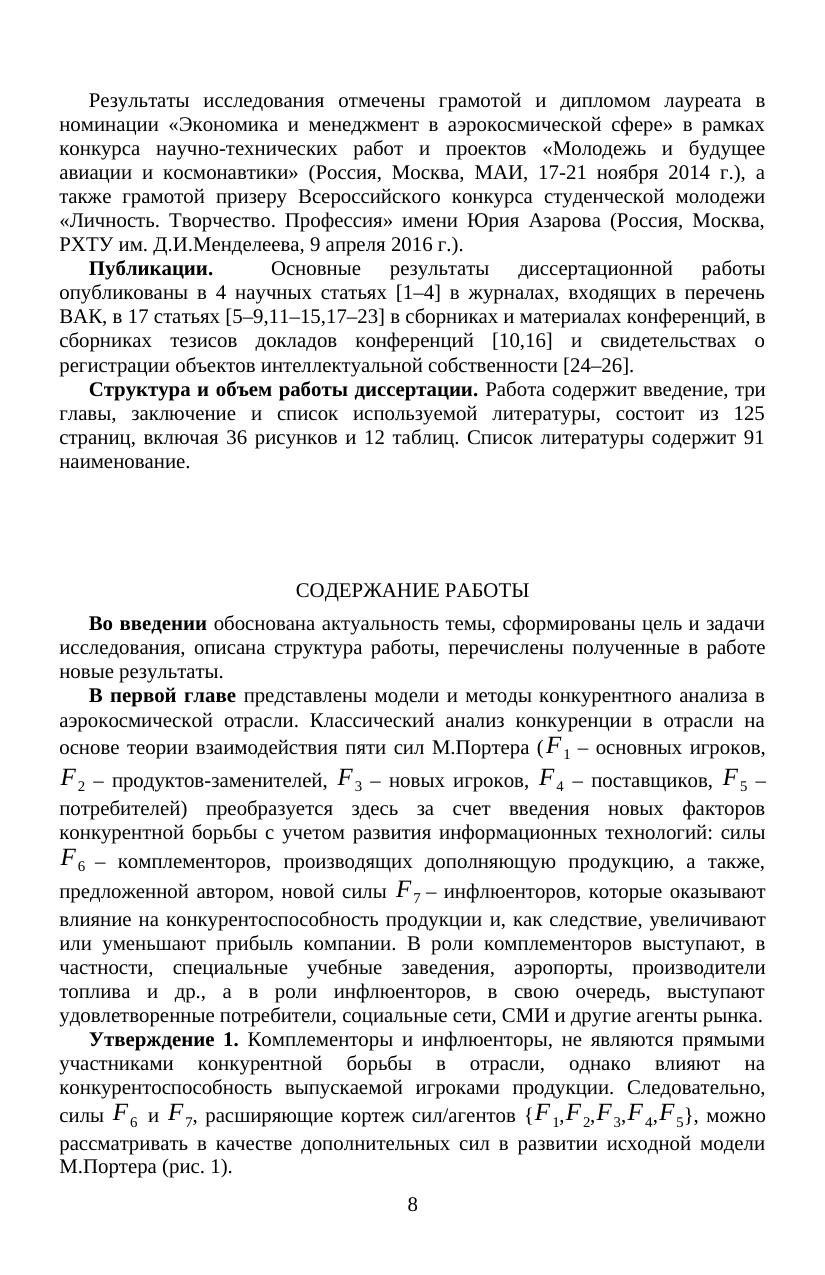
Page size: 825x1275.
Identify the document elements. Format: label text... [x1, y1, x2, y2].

text Структура и объем работы диссертации. Работа содержит введение, три главы, заключение и список используемой литературы, состоит из 125 страниц, включая 36 рисунков и 12 таблиц. Список литературы содержит 91 наименование. [59, 377, 766, 473]
text Публикации. Основные результаты диссертационной работы опубликованы в 4 научных статьях [1–4] в журналах, входящих в перечень ВАК, в 17 статьях [5–9,11–15,17–23] в сборниках и материалах конференций, в сборниках тезисов докладов конференций [10,16] и свидетельствах о регистрации объектов интеллектуальной собственности [24–26]. [59, 256, 766, 377]
text Утверждение 1. Комплементоры и инфлюенторы, не являются прямыми участниками конкурентной борьбы в отрасли, однако влияют на конкурентоспособность выпускаемой игроками продукции. Следовательно, силы и , расширяющие кортеж сил/агентов {,,,,}, можно рассматривать в качестве дополнительных сил в развитии исходной модели М.Портера (рис. 1). [59, 1027, 766, 1178]
text В первой главе представлены модели и методы конкурентного анализа в аэрокосмической отрасли. Классический анализ конкуренции в отрасли на основе теории взаимодействия пяти сил М.Портера ( – основных игроков, – продуктов-заменителей, – новых игроков, – поставщиков, – потребителей) преобразуется здесь за счет введения новых факторов конкурентной борьбы с учетом развития информационных технологий: силы – комплементоров, производящих дополняющую продукцию, а также, предложенной автором, новой силы – инфлюенторов, которые оказывают влияние на конкурентоспособность продукции и, как следствие, увеличивают или уменьшают прибыль компании. В роли комплементоров выступают, в частности, специальные учебные заведения, аэропорты, производители топлива и др., а в роли инфлюенторов, в свою очередь, выступают удовлетворенные потребители, социальные сети, СМИ и другие агенты рынка. [59, 683, 766, 1027]
title Содержание работы [59, 578, 766, 602]
text Результаты исследования отмечены грамотой и дипломом лауреата в номинации «Экономика и менеджмент в аэрокосмической сфере» в рамках конкурса научно-технических работ и проектов «Молодежь и будущее авиации и космонавтики» (Россия, Москва, МАИ, 17-21 ноября .), а также грамотой призеру Всероссийского конкурса студенческой молодежи «Личность. Творчество. Профессия» имени Юрия Азарова (Россия, Москва, РХТУ им. Д.И.Менделеева, 9 апреля .). [59, 88, 766, 256]
text Во введении обоснована актуальность темы, сформированы цель и задачи исследования, описана структура работы, перечислены полученные в работе новые результаты. [59, 611, 766, 683]
